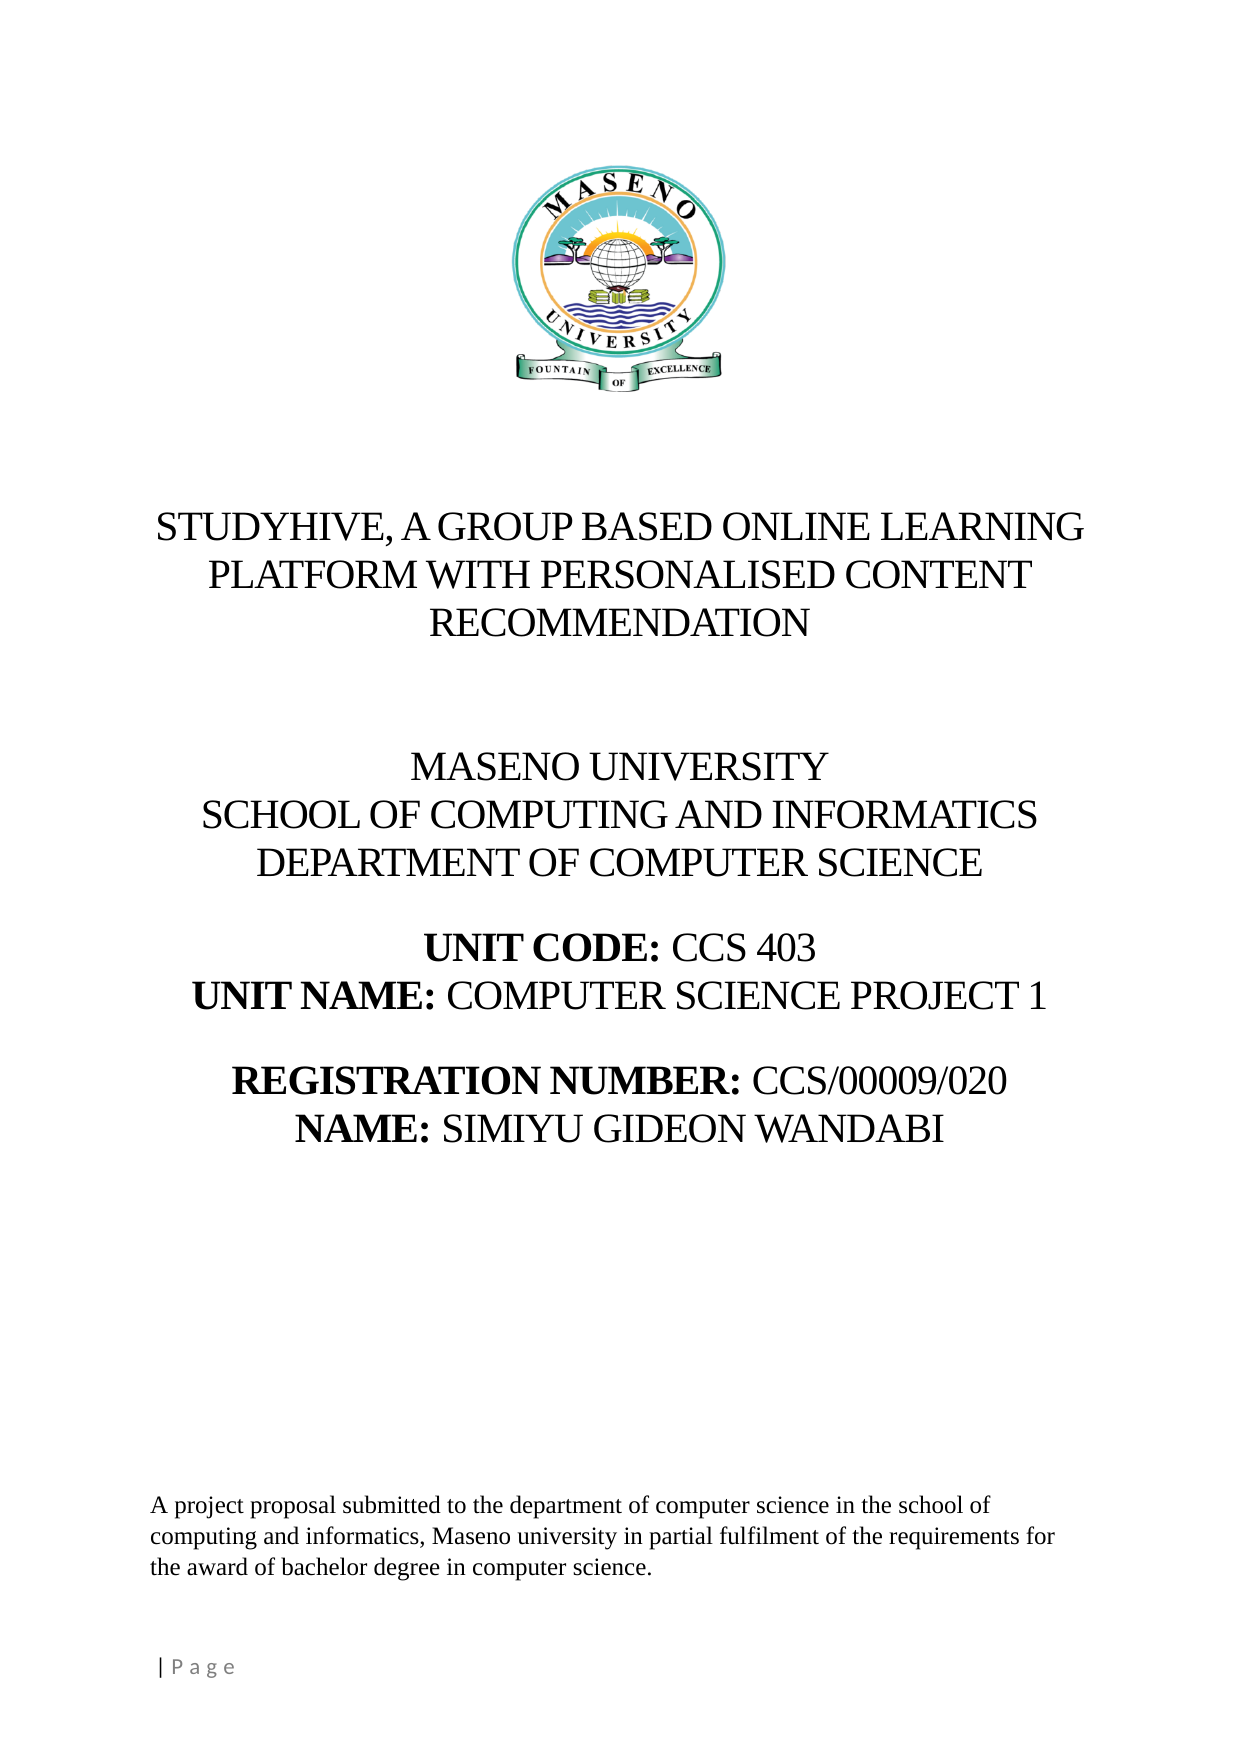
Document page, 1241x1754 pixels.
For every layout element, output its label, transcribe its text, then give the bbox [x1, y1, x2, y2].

title DEPARTMENT OF COMPUTER SCIENCE [150, 837, 1090, 885]
title REGISTRATION NUMBER: CCS/00009/020 [150, 1055, 1090, 1103]
title SCHOOL OF COMPUTING AND INFORMATICS [150, 789, 1090, 837]
title UNIT NAME: COMPUTER SCIENCE PROJECT 1 [150, 970, 1090, 1018]
picture [490, 150, 747, 407]
title NAME: SIMIYU GIDEON WANDABI [150, 1103, 1090, 1151]
title UNIT CODE: CCS 403 [150, 922, 1090, 970]
text A project proposal submitted to the department of computer science in the school of computing and informatics, Maseno university in partial fulfilment of the requirements for the award of bachelor degree in computer science. [150, 1490, 1090, 1581]
title STUDYHIVE, A GROUP BASED ONLINE LEARNING PLATFORM WITH PERSONALISED CONTENT RECOMMENDATION [150, 502, 1090, 645]
title MASENO UNIVERSITY [150, 741, 1090, 789]
